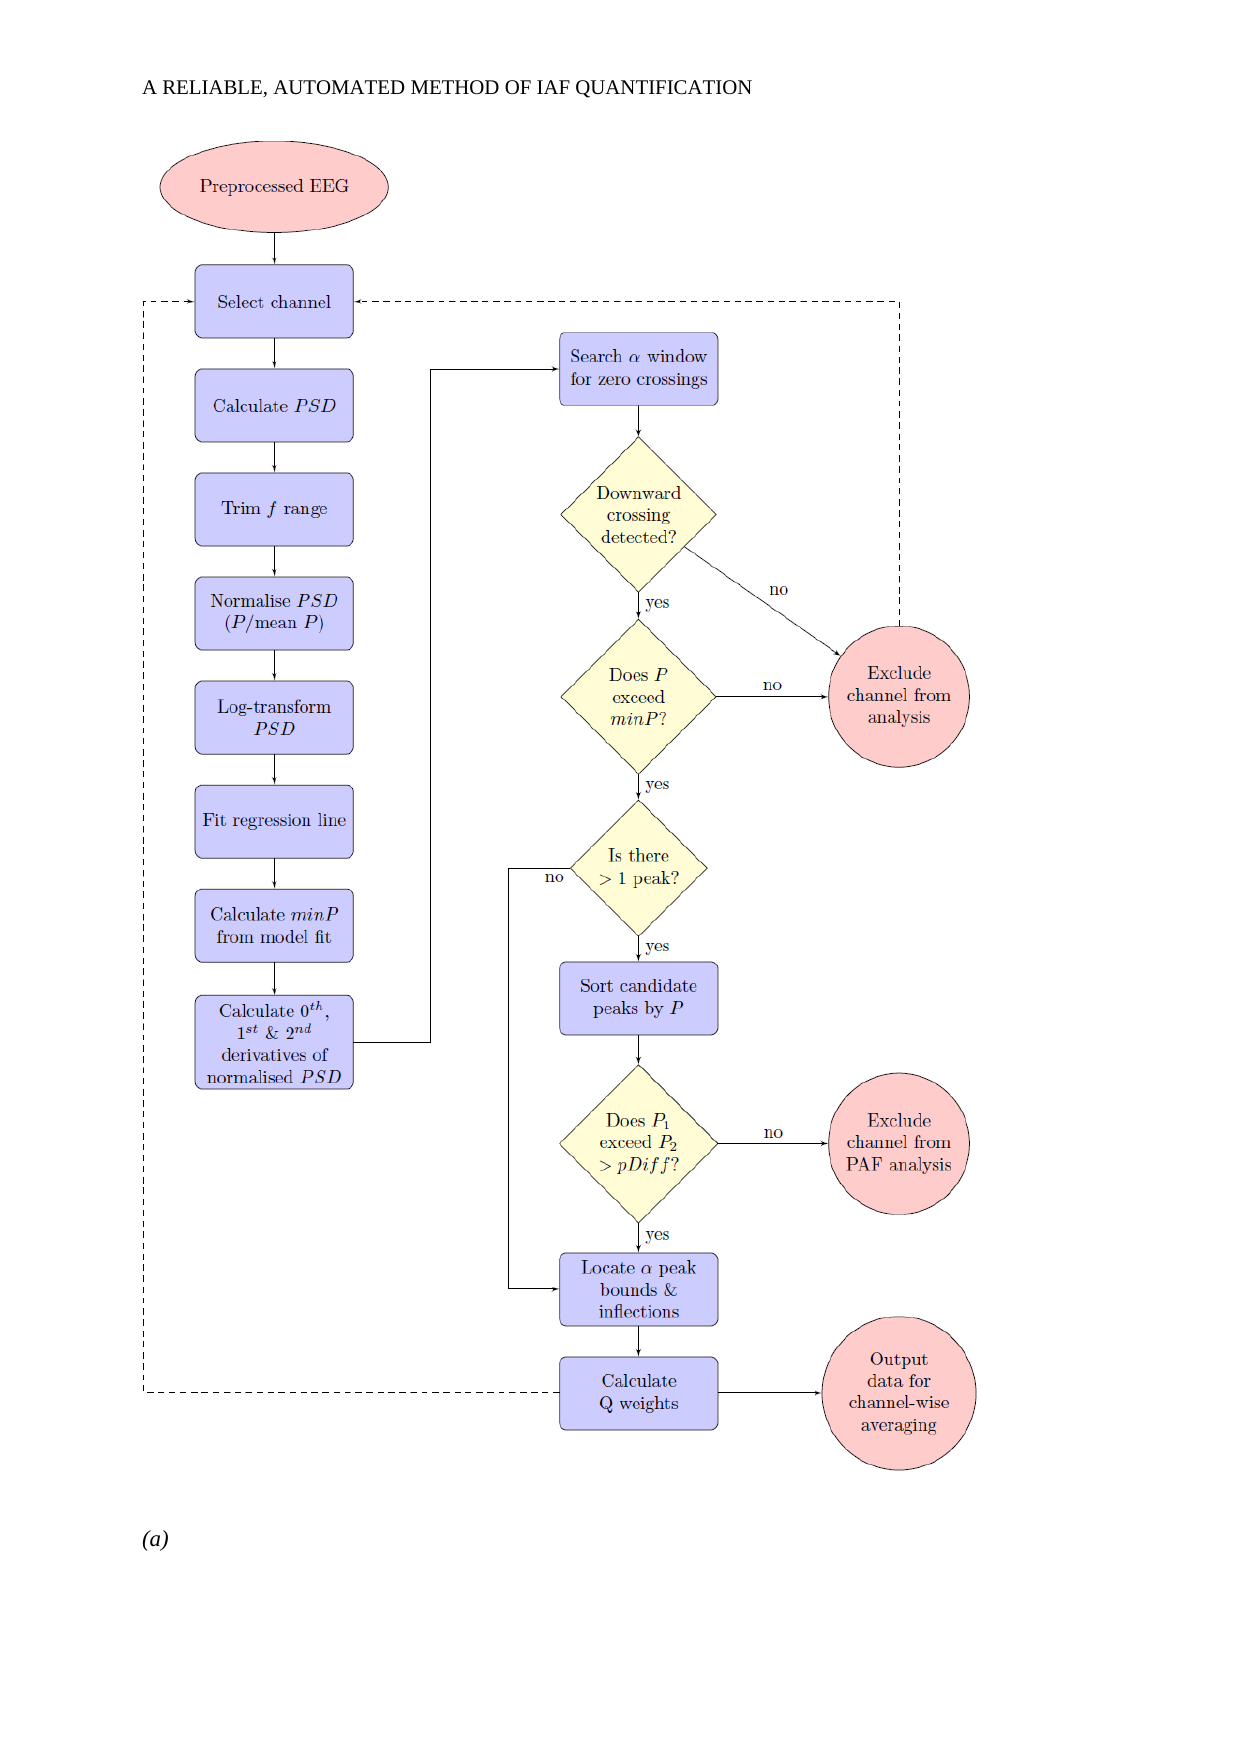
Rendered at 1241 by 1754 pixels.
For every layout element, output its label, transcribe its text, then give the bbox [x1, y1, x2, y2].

text (a) [142, 1526, 1098, 1552]
